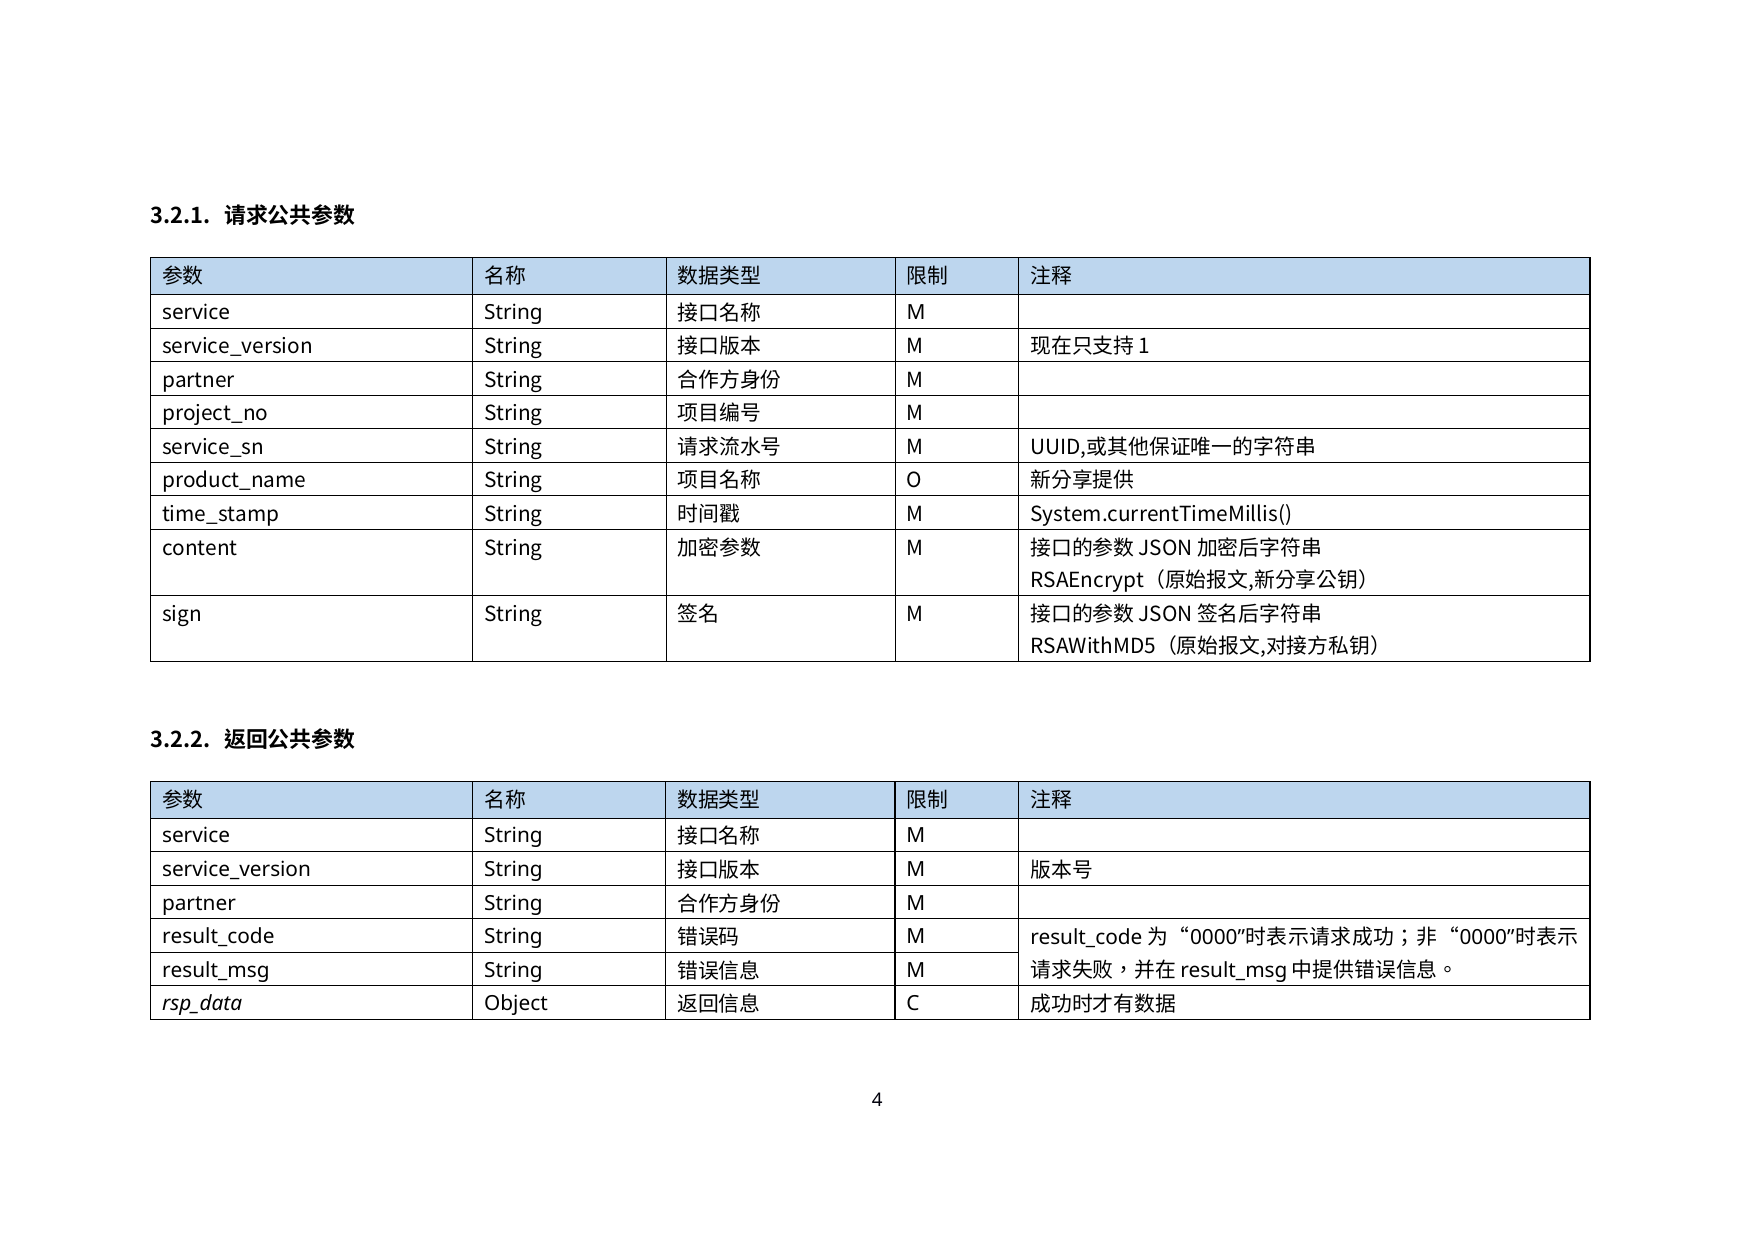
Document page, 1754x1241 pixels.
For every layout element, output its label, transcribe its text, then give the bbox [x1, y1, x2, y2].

table_cell service [151, 819, 472, 851]
table_cell String [473, 919, 665, 952]
table_cell String [473, 429, 666, 462]
table_cell String [473, 886, 665, 918]
table_cell String [473, 496, 666, 529]
table_cell 错误码 [666, 919, 894, 952]
table_cell sign [151, 596, 472, 661]
table_cell String [473, 530, 666, 595]
table_cell 成功时才有数据 [1019, 986, 1589, 1019]
table_cell 接口版本 [666, 852, 894, 885]
table_cell UUID,或其他保证唯一的字符串 [1019, 429, 1589, 462]
table_header 数据类型 [666, 782, 894, 818]
table_cell M [896, 295, 1018, 327]
table_cell String [473, 596, 666, 661]
table_header 参数 [151, 258, 472, 294]
table_cell M [896, 919, 1018, 952]
table_cell 接口版本 [667, 329, 895, 361]
table_cell 项目编号 [667, 396, 895, 428]
table_cell [1019, 362, 1589, 394]
table_cell partner [151, 886, 472, 918]
table_cell String [473, 953, 665, 985]
table_cell 新分享提供 [1019, 463, 1589, 495]
table_cell String [473, 295, 666, 327]
table_cell M [896, 496, 1018, 529]
table_cell 接口的参数JSON签名后字符串 RSAWithMD5（原始报文,对接方私钥） [1019, 596, 1589, 661]
subtitle 返回公共参数 [150, 721, 1604, 754]
table_cell 错误信息 [666, 953, 894, 985]
table_cell 加密参数 [667, 530, 895, 595]
table_cell M [896, 396, 1018, 428]
table_cell 接口的参数JSON加密后字符串 RSAEncrypt（原始报文,新分享公钥） [1019, 530, 1589, 595]
table_cell C [896, 986, 1018, 1019]
table_cell 项目名称 [667, 463, 895, 495]
table_cell O [896, 463, 1018, 495]
table_cell M [896, 852, 1018, 885]
table_cell M [896, 329, 1018, 361]
table_cell String [473, 819, 665, 851]
table_cell partner [151, 362, 472, 394]
table_cell 合作方身份 [666, 886, 894, 918]
table_header 限制 [896, 258, 1018, 294]
table_cell String [473, 396, 666, 428]
table_cell content [151, 530, 472, 595]
table_cell 签名 [667, 596, 895, 661]
table_header 注释 [1019, 258, 1589, 294]
table_cell 返回信息 [666, 986, 894, 1019]
table_header 名称 [473, 782, 665, 818]
table_cell M [896, 596, 1018, 661]
table_cell result_code [151, 919, 472, 952]
table_cell String [473, 362, 666, 394]
table_cell [1019, 819, 1589, 851]
subtitle 请求公共参数 [150, 198, 1604, 230]
table_cell String [473, 852, 665, 885]
table_cell project_no [151, 396, 472, 428]
table_cell service_version [151, 852, 472, 885]
table_cell 现在只支持1 [1019, 329, 1589, 361]
table_cell 接口名称 [667, 295, 895, 327]
table_cell result_msg [151, 953, 472, 985]
table_cell 请求流水号 [667, 429, 895, 462]
table_header 参数 [151, 782, 472, 818]
table_cell M [896, 886, 1018, 918]
table_cell rsp_data [151, 986, 472, 1019]
table_header 数据类型 [667, 258, 895, 294]
table_cell M [896, 530, 1018, 595]
table_cell String [473, 463, 666, 495]
table_cell service_sn [151, 429, 472, 462]
table_cell [1019, 295, 1589, 327]
table_cell Object [473, 986, 665, 1019]
table_cell M [896, 429, 1018, 462]
table_cell [1019, 396, 1589, 428]
table_cell [1019, 886, 1589, 918]
table_cell 版本号 [1019, 852, 1589, 885]
table_cell System.currentTimeMillis() [1019, 496, 1589, 529]
table_cell result_code为“0000”时表示请求成功；非“0000”时表示请求失败，并在result_msg中提供错误信息。 [1019, 919, 1589, 985]
table_cell String [473, 329, 666, 361]
table_cell 合作方身份 [667, 362, 895, 394]
table_cell M [896, 953, 1018, 985]
table_cell M [896, 362, 1018, 394]
table_cell product_name [151, 463, 472, 495]
table_header 注释 [1019, 782, 1589, 818]
table_header 限制 [896, 782, 1018, 818]
table_cell time_stamp [151, 496, 472, 529]
table_cell service [151, 295, 472, 327]
table_cell 接口名称 [666, 819, 894, 851]
table_cell M [896, 819, 1018, 851]
table_header 名称 [473, 258, 666, 294]
table_cell service_version [151, 329, 472, 361]
table_cell 时间戳 [667, 496, 895, 529]
